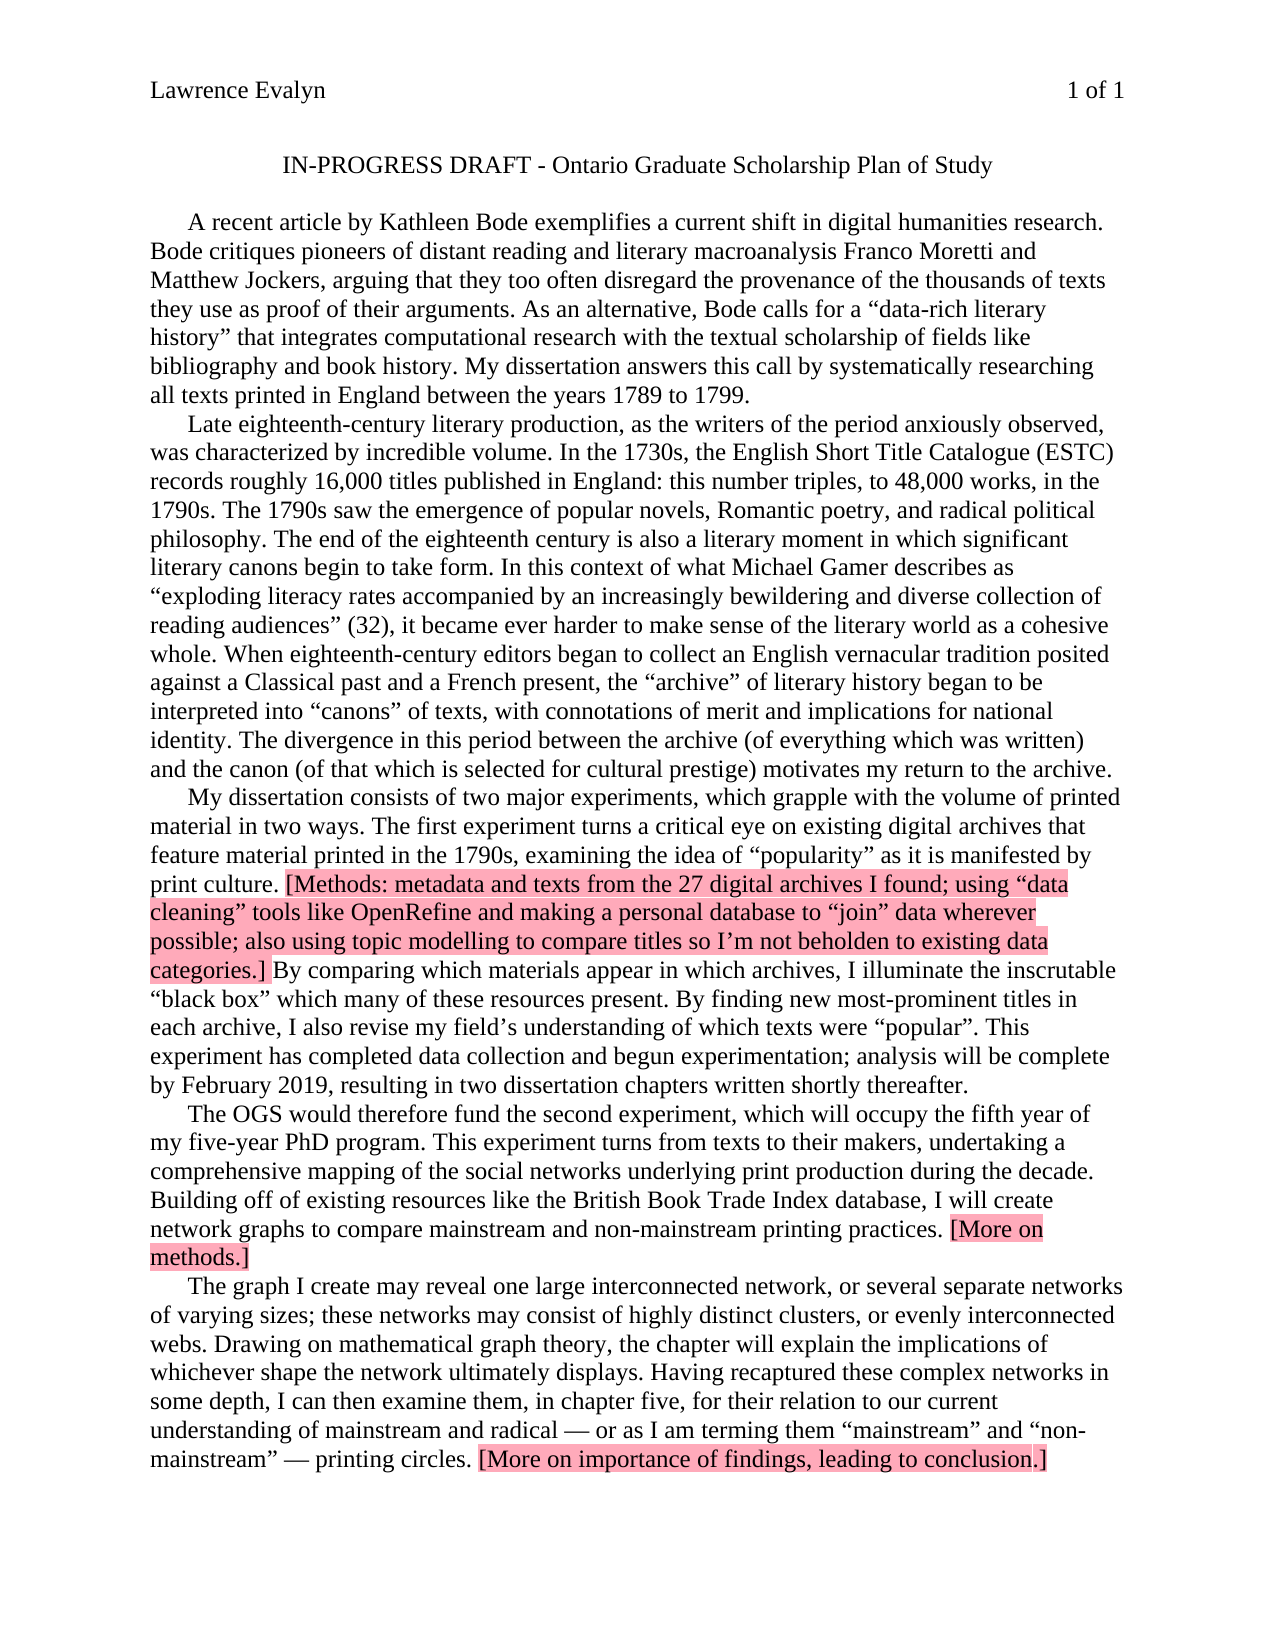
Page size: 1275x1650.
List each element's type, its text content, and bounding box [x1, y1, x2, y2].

text IN-PROGRESS DRAFT - Ontario Graduate Scholarship Plan of Study [150, 150, 1125, 179]
text A recent article by Kathleen Bode exemplifies a current shift in digital humanities research. Bode critiques pioneers of distant reading and literary macroanalysis Franco Moretti and Matthew Jockers, arguing that they too often disregard the provenance of the thousands of texts they use as proof of their arguments. As an alternative, Bode calls for a “data-rich literary history” that integrates computational research with the textual scholarship of fields like bibliography and book history. My dissertation answers this call by systematically researching all texts printed in England between the years 1789 to 1799. [150, 207, 1125, 409]
text The OGS would therefore fund the second experiment, which will occupy the fifth year of my five-year PhD program. This experiment turns from texts to their makers, undertaking a comprehensive mapping of the social networks underlying print production during the decade. Building off of existing resources like the British Book Trade Index database, I will create network graphs to compare mainstream and non-mainstream printing practices. [More on methods.] [150, 1099, 1125, 1271]
text My dissertation consists of two major experiments, which grapple with the volume of printed material in two ways. The first experiment turns a critical eye on existing digital archives that feature material printed in the 1790s, examining the idea of “popularity” as it is manifested by print culture. [Methods: metadata and texts from the 27 digital archives I found; using “data cleaning” tools like OpenRefine and making a personal database to “join” data wherever possible; also using topic modelling to compare titles so I’m not beholden to existing data categories.] By comparing which materials appear in which archives, I illuminate the inscrutable “black box” which many of these resources present. By finding new most-prominent titles in each archive, I also revise my field’s understanding of which texts were “popular”. This experiment has completed data collection and begun experimentation; analysis will be complete by February 2019, resulting in two dissertation chapters written shortly thereafter. [150, 782, 1125, 1099]
text Late eighteenth-century literary production, as the writers of the period anxiously observed, was characterized by incredible volume. In the 1730s, the English Short Title Catalogue (ESTC) records roughly 16,000 titles published in England: this number triples, to 48,000 works, in the 1790s. The 1790s saw the emergence of popular novels, Romantic poetry, and radical political philosophy. The end of the eighteenth century is also a literary moment in which significant literary canons begin to take form. In this context of what Michael Gamer describes as “exploding literacy rates accompanied by an increasingly bewildering and diverse collection of reading audiences” (32), it became ever harder to make sense of the literary world as a cohesive whole. When eighteenth-century editors began to collect an English vernacular tradition posited against a Classical past and a French present, the “archive” of literary history began to be interpreted into “canons” of texts, with connotations of merit and implications for national identity. The divergence in this period between the archive (of everything which was written) and the canon (of that which is selected for cultural prestige) motivates my return to the archive. [150, 409, 1125, 782]
text The graph I create may reveal one large interconnected network, or several separate networks of varying sizes; these networks may consist of highly distinct clusters, or evenly interconnected webs. Drawing on mathematical graph theory, the chapter will explain the implications of whichever shape the network ultimately displays. Having recaptured these complex networks in some depth, I can then examine them, in chapter five, for their relation to our current understanding of mainstream and radical — or as I am terming them “mainstream” and “non-mainstream” — printing circles. [More on importance of findings, leading to conclusion.] [150, 1271, 1125, 1472]
